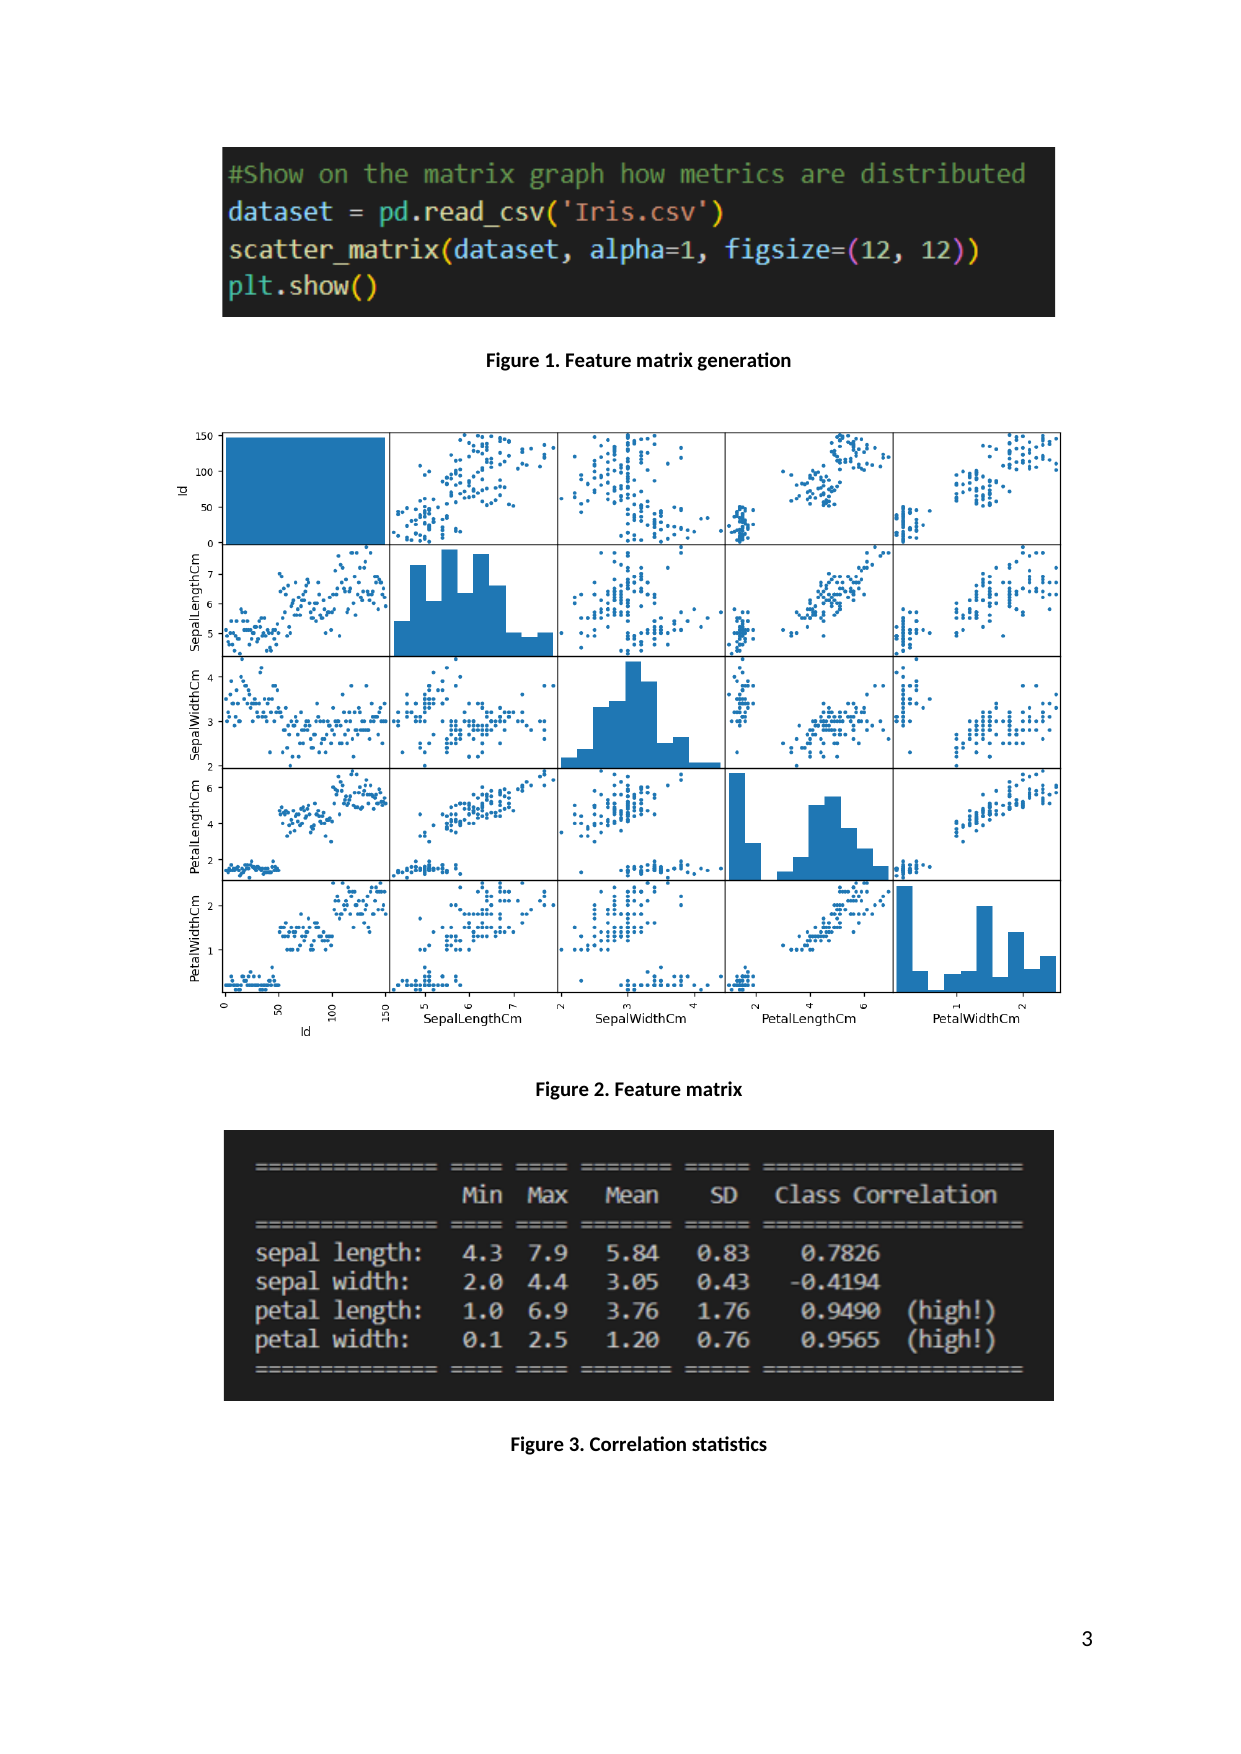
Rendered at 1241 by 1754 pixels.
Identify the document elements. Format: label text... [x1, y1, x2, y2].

text Figure 1. Feature matrix generation [148, 347, 1093, 372]
picture [222, 147, 1056, 317]
picture [147, 401, 1093, 1046]
text Figure 3. Correlation statistics [148, 1432, 1093, 1457]
text Figure 2. Feature matrix [148, 1076, 1093, 1101]
picture [223, 1130, 1054, 1401]
